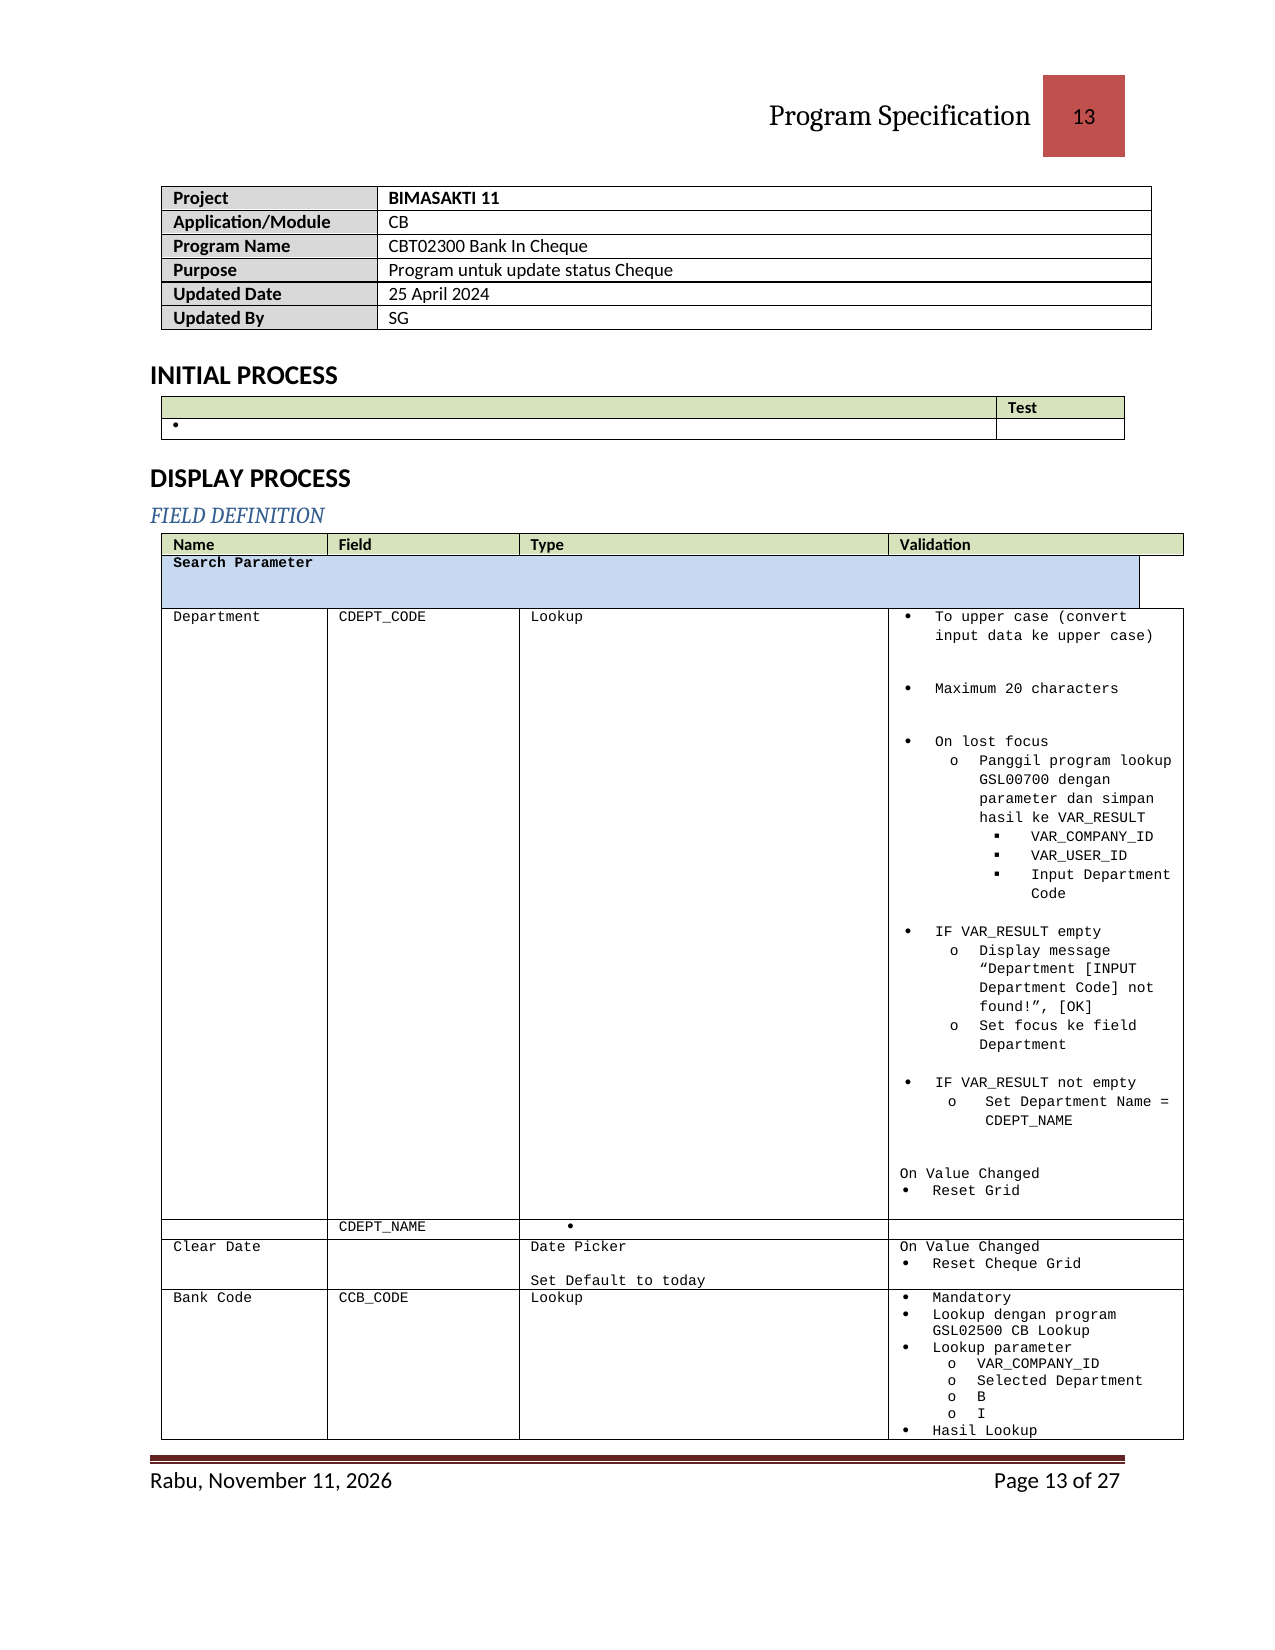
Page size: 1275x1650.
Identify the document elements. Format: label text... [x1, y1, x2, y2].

table_cell Date Picker Set Default to today [520, 1240, 888, 1289]
subtitle FIELD DEFINITION [150, 503, 1125, 529]
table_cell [889, 1290, 1183, 1439]
table_cell To upper case (convert input data ke upper case) Maximum 20 characters On lost focus Panggil program lookup GSL00700 dengan parameter dan simpan hasil ke VAR_RESULT VAR_COMPANY_ID VAR_USER_ID Input Department Code IF VAR_RESULT empty Display message “Department [INPUT Department Code] not found!”, [OK] Set focus ke field Department IF VAR_RESULT not empty Set Department Name = CDEPT_NAME On Value Changed Reset Grid [889, 609, 1183, 1218]
table_cell [889, 1220, 1183, 1238]
table_cell CCB_CODE [328, 1290, 519, 1439]
table_header [162, 397, 996, 418]
table_cell Lookup [520, 609, 888, 1218]
table_cell Department [162, 609, 327, 1218]
table_cell [997, 419, 1124, 439]
table_cell [162, 419, 996, 439]
table_header Test [997, 397, 1124, 418]
table_cell Search Parameter [162, 556, 1139, 608]
table_header Name [162, 534, 327, 554]
table_cell [328, 1240, 519, 1289]
table_header Type [520, 534, 888, 554]
table_cell CDEPT_CODE [328, 609, 519, 1218]
table_header Validation [889, 534, 1183, 554]
subtitle INITIAL PROCESS [150, 358, 1125, 391]
table_cell Lookup [520, 1290, 888, 1439]
table_cell [162, 1220, 327, 1238]
table_header Field [328, 534, 519, 554]
subtitle DISPLAY PROCESS [150, 461, 1125, 494]
table_cell Bank Code [162, 1290, 327, 1439]
table_cell On Value Changed Reset Cheque Grid [889, 1240, 1183, 1289]
table_cell Clear Date [162, 1240, 327, 1289]
table_cell CDEPT_NAME [328, 1220, 519, 1238]
table_cell [520, 1220, 888, 1238]
